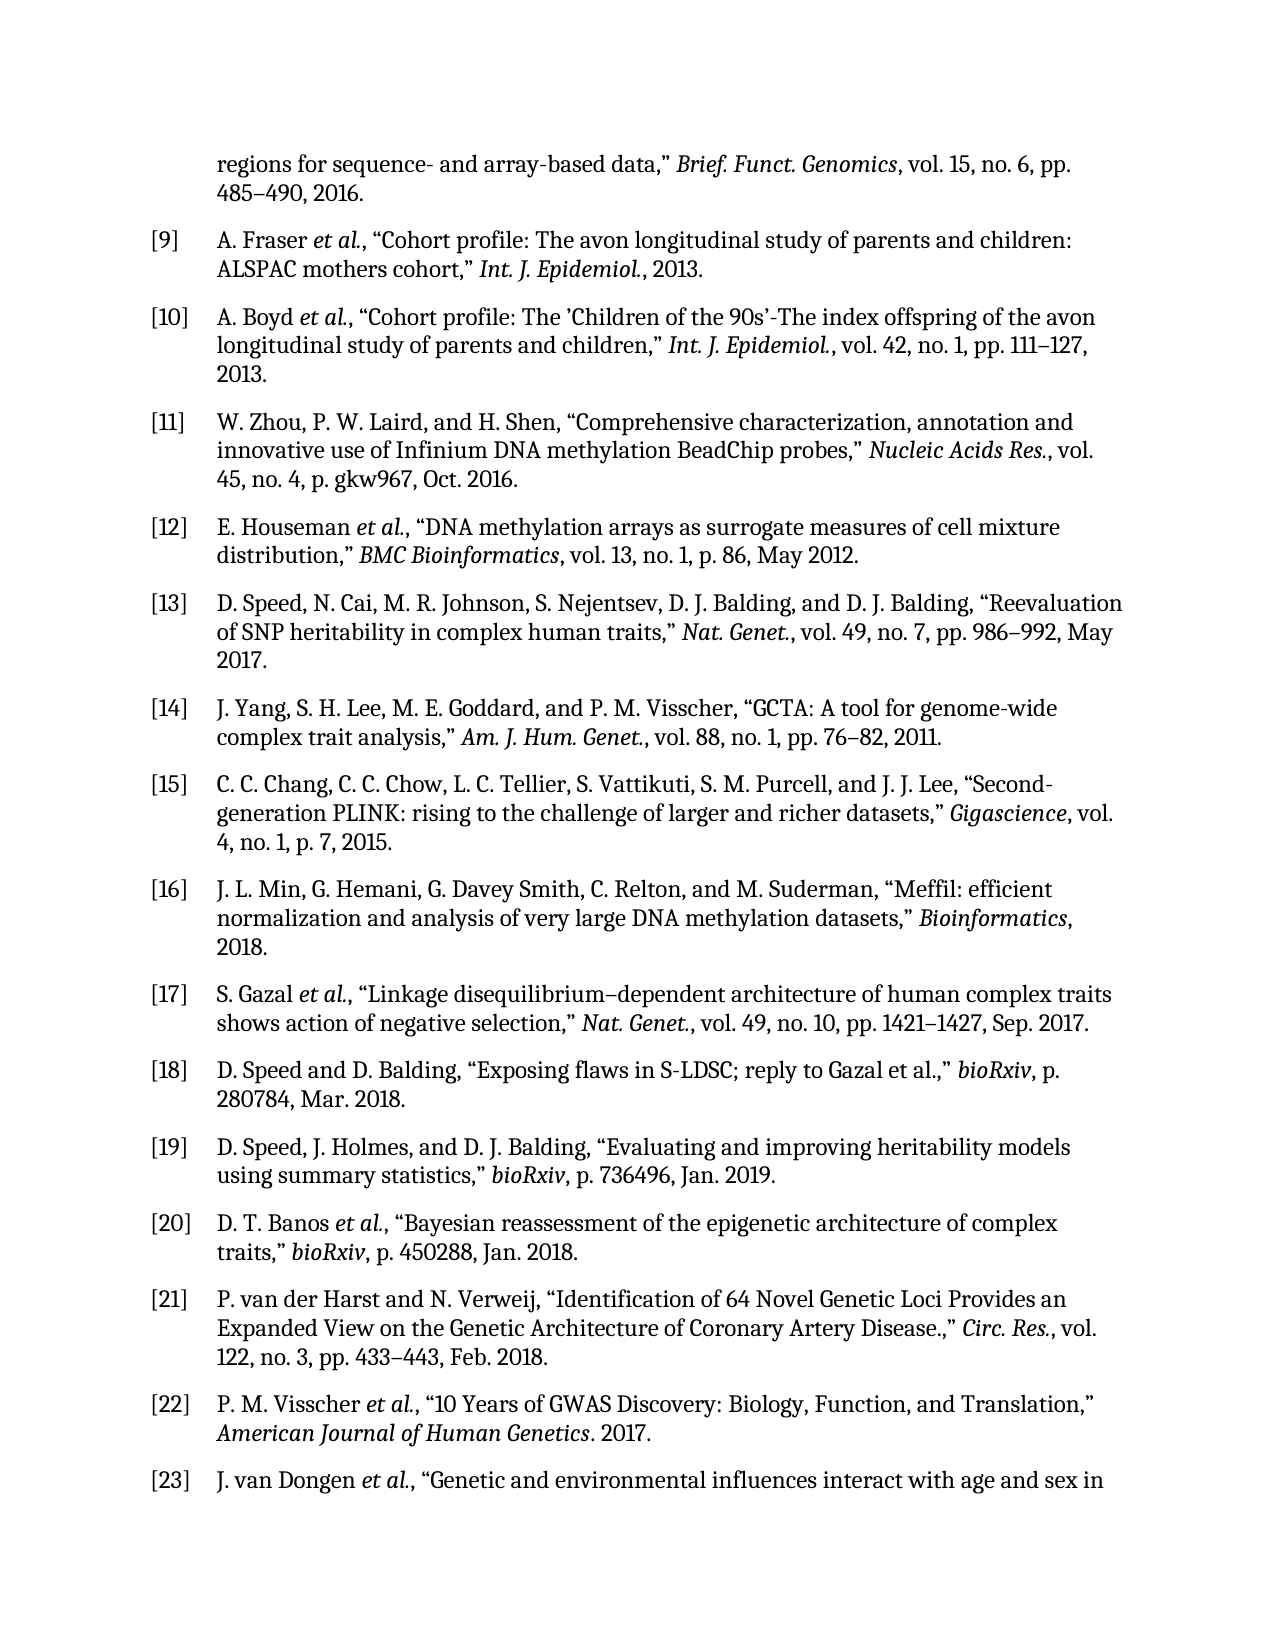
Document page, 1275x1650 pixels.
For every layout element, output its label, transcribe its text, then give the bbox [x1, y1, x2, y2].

text [14] J. Yang, S. H. Lee, M. E. Goddard, and P. M. Visscher, “GCTA: A tool for genome-wide complex trait analysis,” Am. J. Hum. Genet., vol. 88, no. 1, pp. 76–82, 2011. [150, 694, 1125, 751]
text [13] D. Speed, N. Cai, M. R. Johnson, S. Nejentsev, D. J. Balding, and D. J. Balding, “Reevaluation of SNP heritability in complex human traits,” Nat. Genet., vol. 49, no. 7, pp. 986–992, May 2017. [150, 589, 1125, 675]
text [150, 1466, 1125, 1495]
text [150, 150, 1125, 207]
text [21] P. van der Harst and N. Verweij, “Identification of 64 Novel Genetic Loci Provides an Expanded View on the Genetic Architecture of Coronary Artery Disease.,” Circ. Res., vol. 122, no. 3, pp. 433–443, Feb. 2018. [150, 1285, 1125, 1371]
text [11] W. Zhou, P. W. Laird, and H. Shen, “Comprehensive characterization, annotation and innovative use of Infinium DNA methylation BeadChip probes,” Nucleic Acids Res., vol. 45, no. 4, p. gkw967, Oct. 2016. [150, 407, 1125, 494]
text [18] D. Speed and D. Balding, “Exposing flaws in S-LDSC; reply to Gazal et al.,” bioRxiv, p. 280784, Mar. 2018. [150, 1056, 1125, 1114]
text [20] D. T. Banos et al., “Bayesian reassessment of the epigenetic architecture of complex traits,” bioRxiv, p. 450288, Jan. 2018. [150, 1209, 1125, 1266]
text [9] A. Fraser et al., “Cohort profile: The avon longitudinal study of parents and children: ALSPAC mothers cohort,” Int. J. Epidemiol., 2013. [150, 226, 1125, 284]
text [12] E. Houseman et al., “DNA methylation arrays as surrogate measures of cell mixture distribution,” BMC Bioinformatics, vol. 13, no. 1, p. 86, May 2012. [150, 512, 1125, 570]
text [22] P. M. Visscher et al., “10 Years of GWAS Discovery: Biology, Function, and Translation,” American Journal of Human Genetics. 2017. [150, 1390, 1125, 1447]
text [10] A. Boyd et al., “Cohort profile: The ’Children of the 90s’-The index offspring of the avon longitudinal study of parents and children,” Int. J. Epidemiol., vol. 42, no. 1, pp. 111–127, 2013. [150, 302, 1125, 389]
text [19] D. Speed, J. Holmes, and D. J. Balding, “Evaluating and improving heritability models using summary statistics,” bioRxiv, p. 736496, Jan. 2019. [150, 1132, 1125, 1190]
text [16] J. L. Min, G. Hemani, G. Davey Smith, C. Relton, and M. Suderman, “Meffil: efficient normalization and analysis of very large DNA methylation datasets,” Bioinformatics, 2018. [150, 875, 1125, 961]
text [17] S. Gazal et al., “Linkage disequilibrium–dependent architecture of human complex traits shows action of negative selection,” Nat. Genet., vol. 49, no. 10, pp. 1421–1427, Sep. 2017. [150, 980, 1125, 1037]
text [15] C. C. Chang, C. C. Chow, L. C. Tellier, S. Vattikuti, S. M. Purcell, and J. J. Lee, “Second-generation PLINK: rising to the challenge of larger and richer datasets,” Gigascience, vol. 4, no. 1, p. 7, 2015. [150, 770, 1125, 856]
